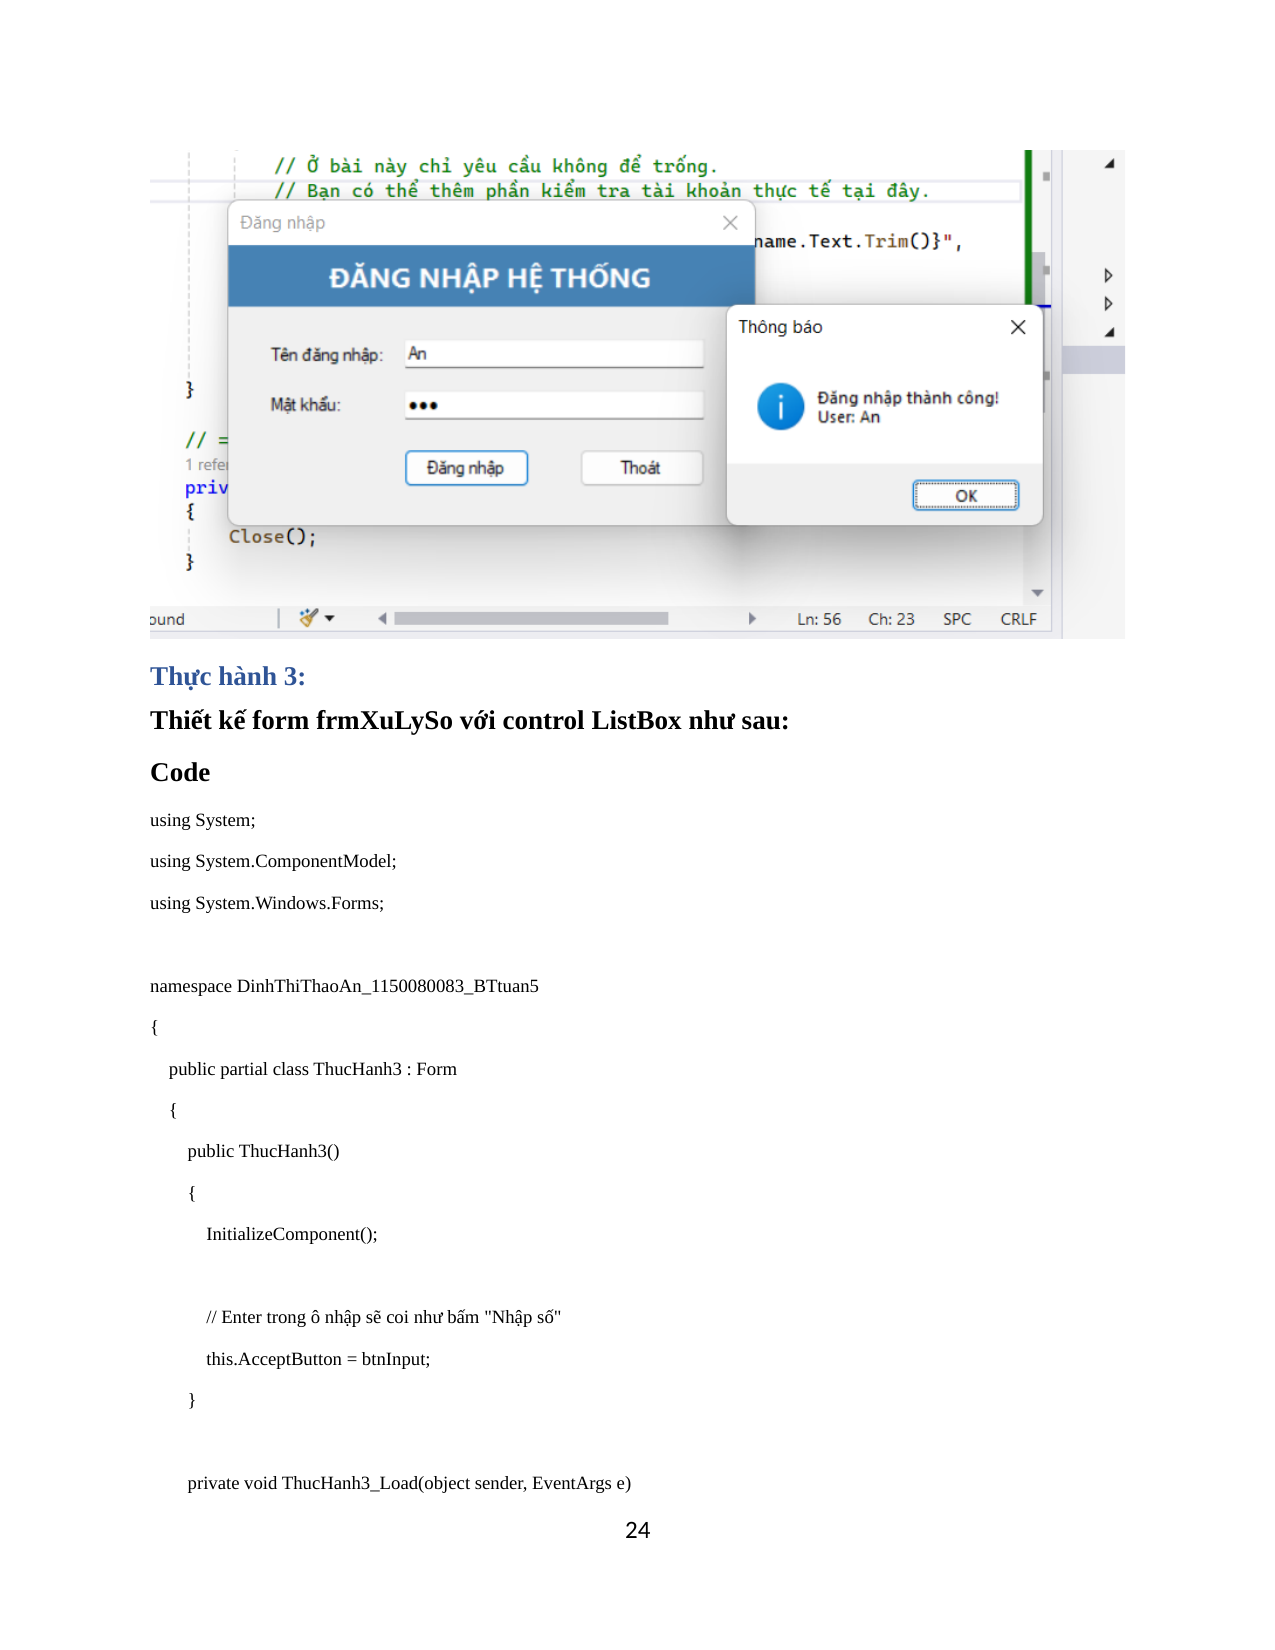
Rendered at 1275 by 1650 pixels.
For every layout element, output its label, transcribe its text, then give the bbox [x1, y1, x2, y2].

text this.AcceptButton = btnInput; [150, 1348, 1125, 1369]
text using System.Windows.Forms; [150, 892, 1125, 913]
text { [150, 1016, 1125, 1037]
text Thiết kế form frmXuLySo với control ListBox như sau: [150, 704, 1125, 735]
text } [150, 1389, 1125, 1411]
text { [150, 1182, 1125, 1203]
text public partial class ThucHanh3 : Form [150, 1057, 1125, 1079]
text using System; [150, 809, 1125, 830]
text InitializeComponent(); [150, 1223, 1125, 1245]
text Code [150, 756, 1125, 787]
picture [150, 150, 1125, 639]
text private void ThucHanh3_Load(object sender, EventArgs e) [150, 1472, 1125, 1493]
text // Enter trong ô nhập sẽ coi như bấm "Nhập số" [150, 1306, 1125, 1328]
text using System.ComponentModel; [150, 850, 1125, 872]
text { [150, 1099, 1125, 1120]
subtitle Thực hành 3: [150, 660, 1125, 691]
text public ThucHanh3() [150, 1140, 1125, 1162]
text namespace DinhThiThaoAn_1150080083_BTtuan5 [150, 974, 1125, 996]
